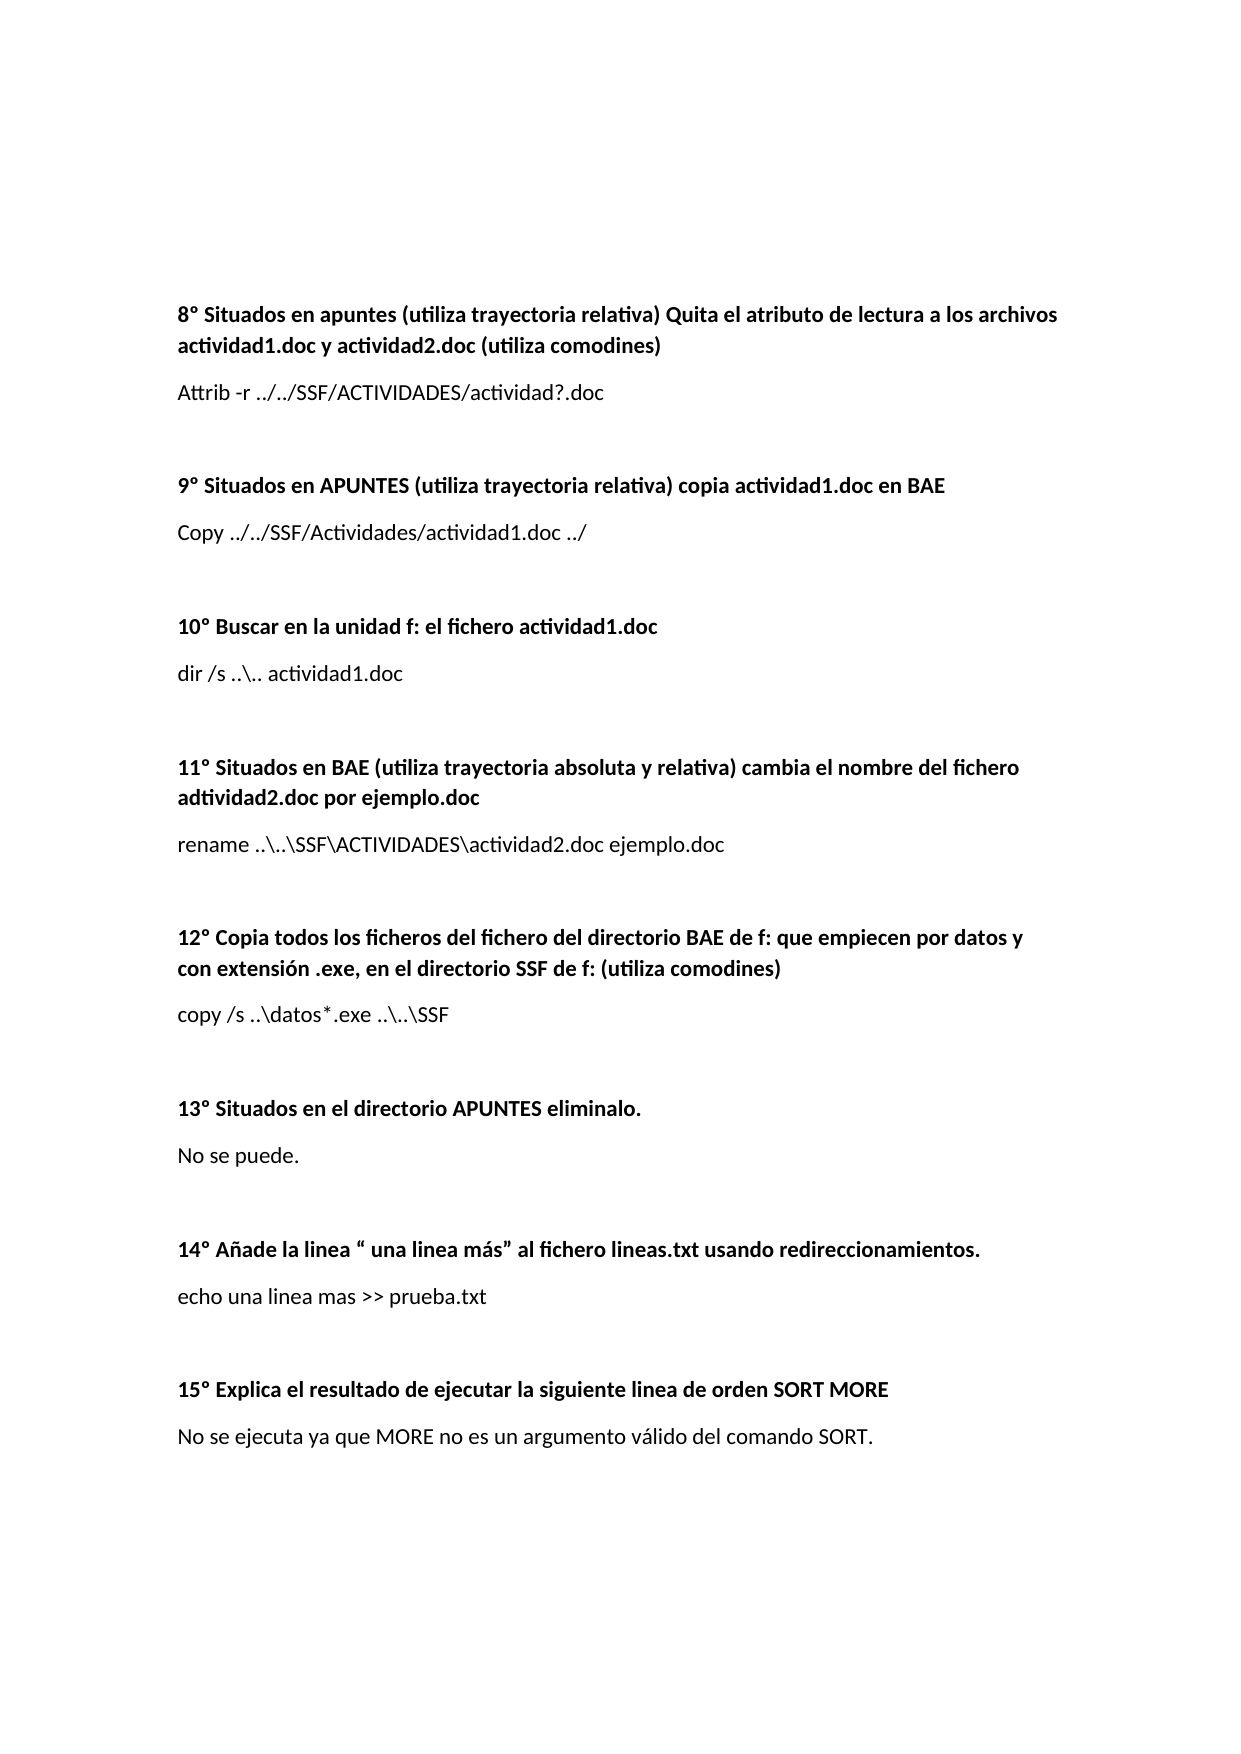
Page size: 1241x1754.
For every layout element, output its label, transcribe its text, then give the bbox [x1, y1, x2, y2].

text No se puede. [177, 1141, 1063, 1169]
text Copy ../../SSF/Actividades/actividad1.doc ../ [177, 518, 1063, 546]
text 10º Buscar en la unidad f: el fichero actividad1.doc [177, 612, 1063, 640]
text 8º Situados en apuntes (utiliza trayectoria relativa) Quita el atributo de lectura a los archivos actividad1.doc y actividad2.doc (utiliza comodines) [177, 301, 1063, 359]
text dir /s ..\.. actividad1.doc [177, 659, 1063, 687]
text 12º Copia todos los ficheros del fichero del directorio BAE de f: que empiecen por datos y con extensión .exe, en el directorio SSF de f: (utiliza comodines) [177, 923, 1063, 982]
text 11º Situados en BAE (utiliza trayectoria absoluta y relativa) cambia el nombre del fichero adtividad2.doc por ejemplo.doc [177, 753, 1063, 811]
text rename ..\..\SSF\ACTIVIDADES\actividad2.doc ejemplo.doc [177, 830, 1063, 858]
text Attrib -r ../../SSF/ACTIVIDADES/actividad?.doc [177, 378, 1063, 406]
text 15º Explica el resultado de ejecutar la siguiente linea de orden SORT MORE [177, 1376, 1063, 1403]
text echo una linea mas >> prueba.txt [177, 1282, 1063, 1310]
text 13º Situados en el directorio APUNTES eliminalo. [177, 1094, 1063, 1122]
text 14º Añade la linea “ una linea más” al fichero lineas.txt usando redireccionamientos. [177, 1235, 1063, 1263]
text No se ejecuta ya que MORE no es un argumento válido del comando SORT. [177, 1422, 1063, 1450]
text 9º Situados en APUNTES (utiliza trayectoria relativa) copia actividad1.doc en BAE [177, 471, 1063, 499]
text copy /s ..\datos*.exe ..\..\SSF [177, 1001, 1063, 1028]
